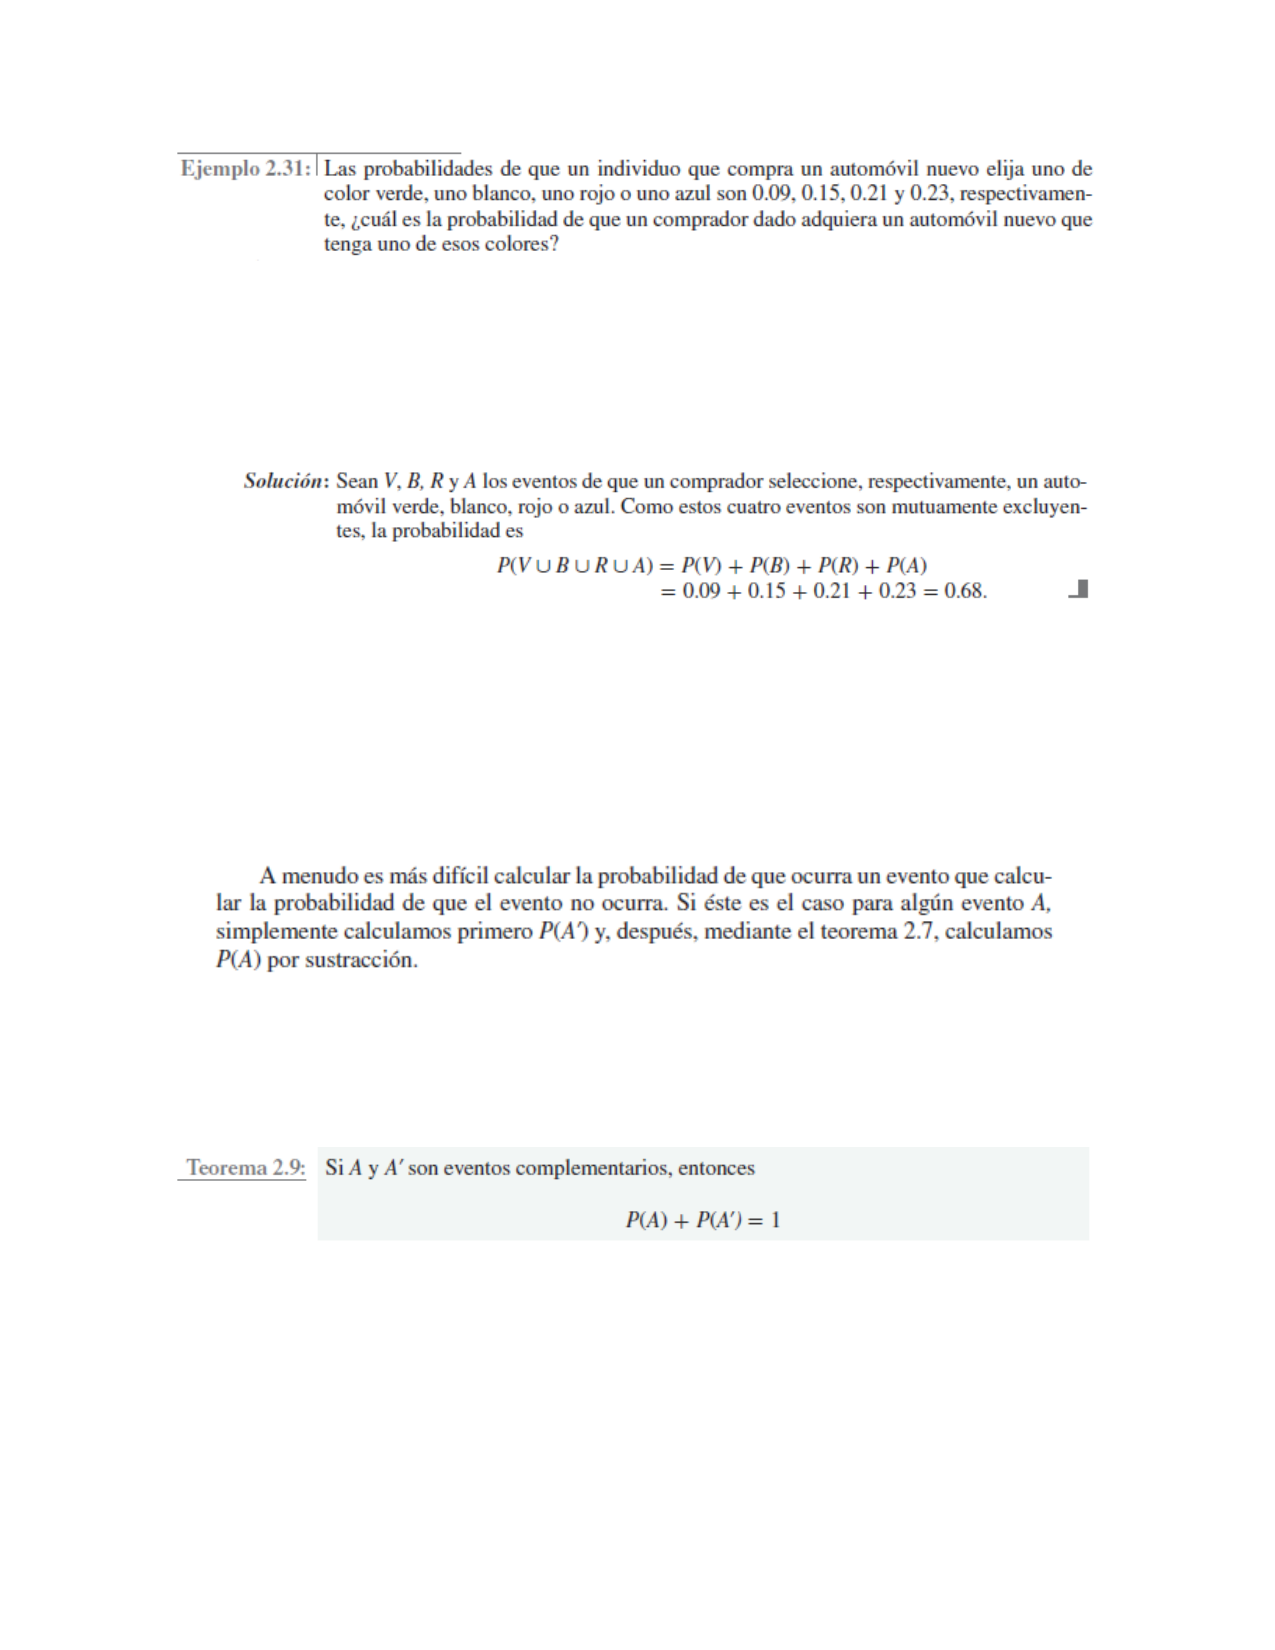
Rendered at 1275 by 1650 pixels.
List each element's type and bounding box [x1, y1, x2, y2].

picture [177, 147, 1098, 261]
picture [177, 1147, 1098, 1245]
picture [212, 861, 1063, 988]
picture [177, 467, 1098, 608]
